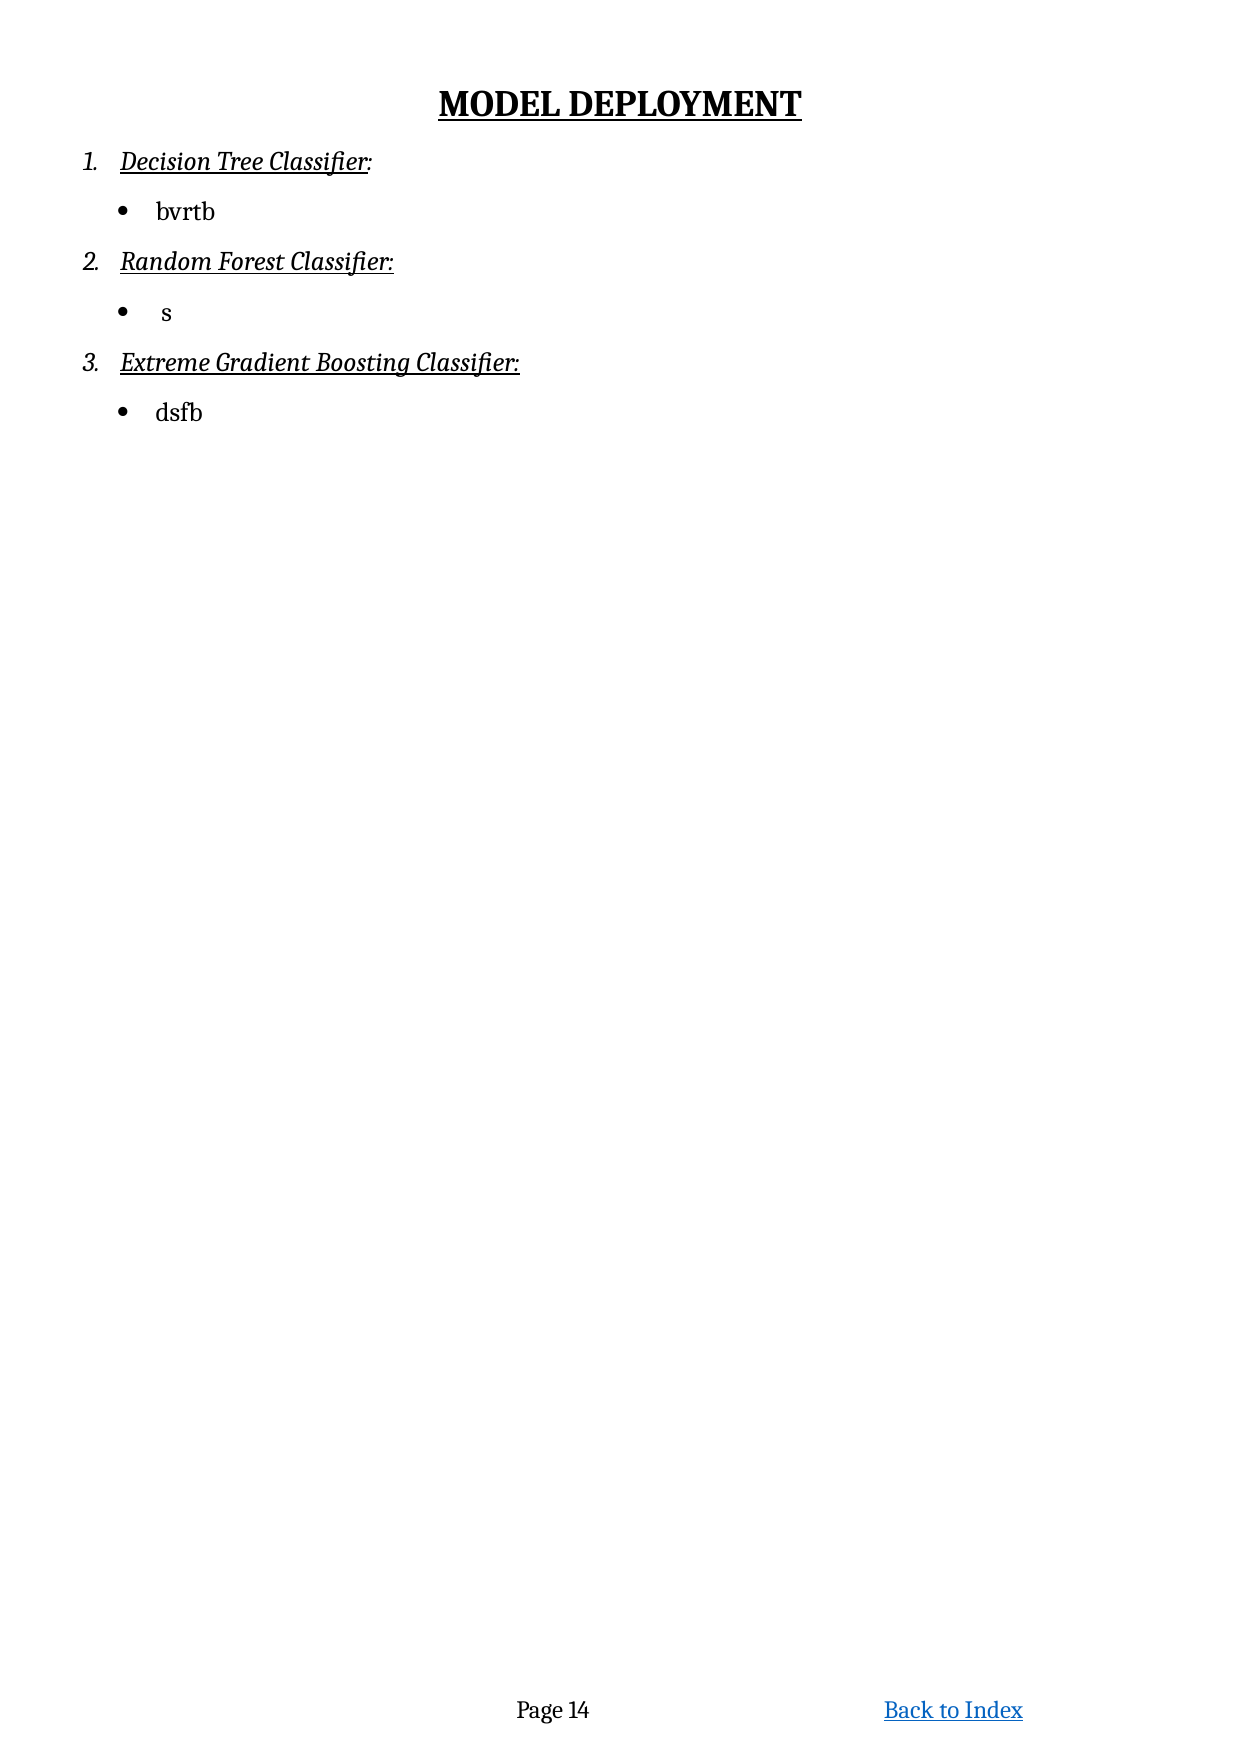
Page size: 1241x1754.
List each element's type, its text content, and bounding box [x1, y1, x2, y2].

list dsfb [118, 397, 1157, 428]
list bvrtb [118, 196, 1157, 227]
text MODEL DEPLOYMENT [83, 83, 1157, 126]
list Random Forest Classifier: [83, 246, 1157, 277]
list Extreme Gradient Boosting Classifier: [83, 347, 1157, 378]
list Decision Tree Classifier: [83, 146, 1157, 177]
list s [118, 297, 1157, 328]
